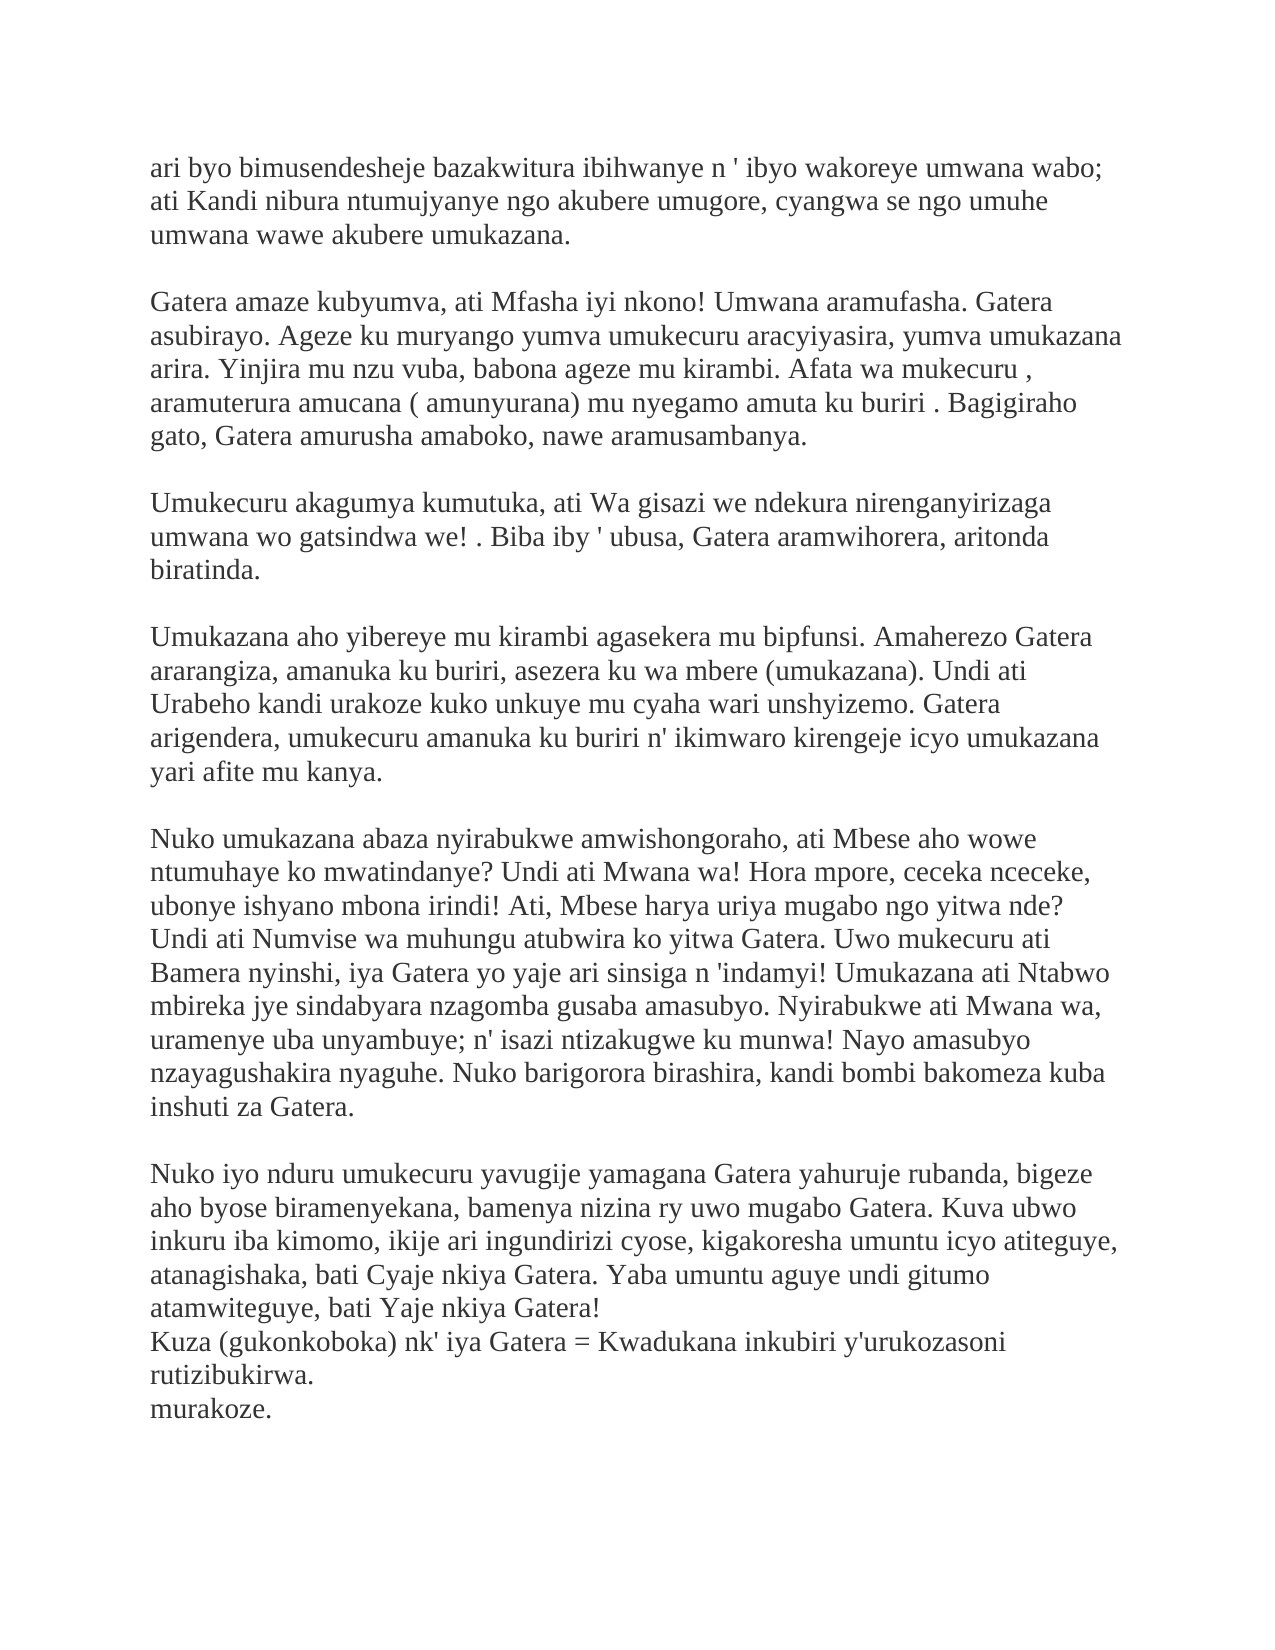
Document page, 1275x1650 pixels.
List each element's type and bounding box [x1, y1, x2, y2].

text [150, 150, 1125, 1424]
